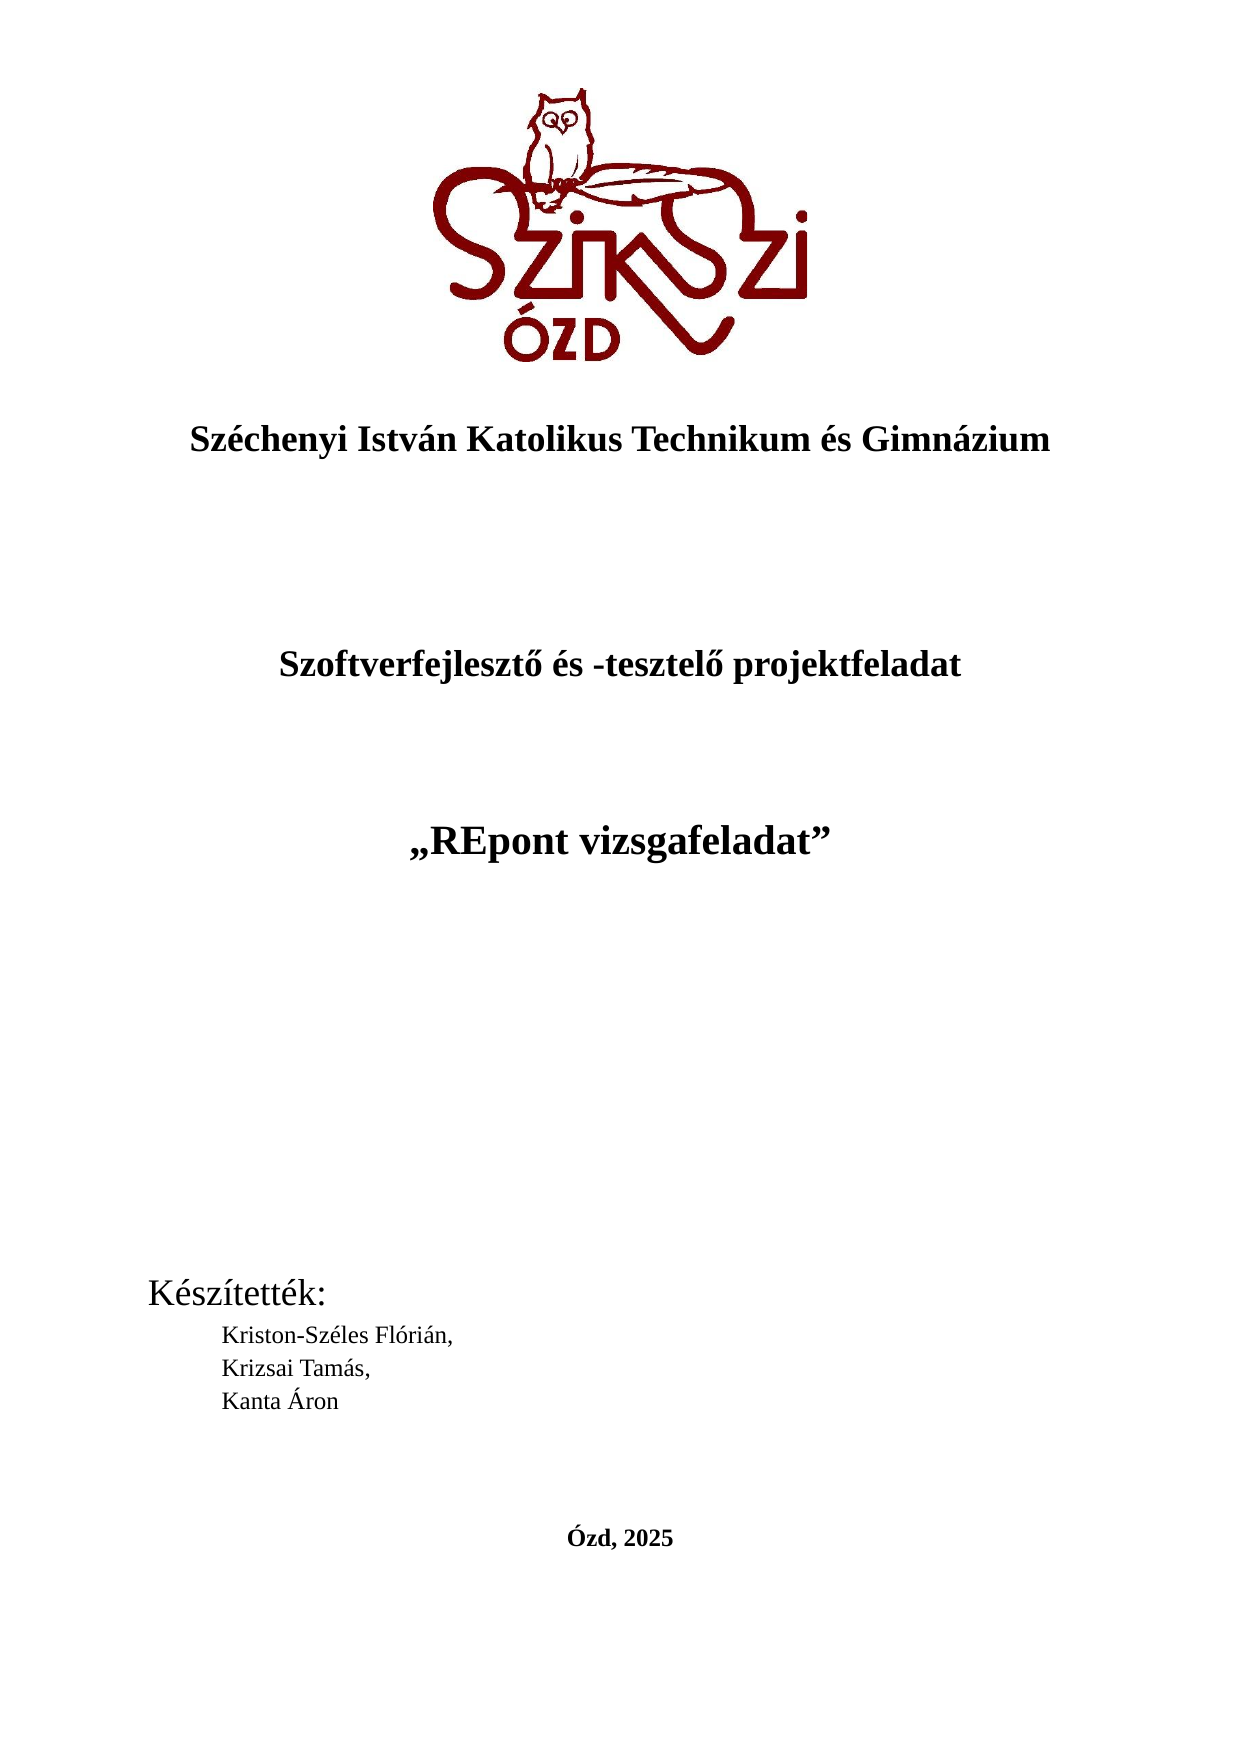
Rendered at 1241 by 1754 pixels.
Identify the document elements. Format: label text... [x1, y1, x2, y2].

text Készítették: [148, 1271, 1093, 1314]
text Szoftverfejlesztő és -tesztelő projektfeladat [148, 641, 1093, 684]
text Kriston-Széles Flórián, [148, 1320, 1093, 1349]
text „REpont vizsgafeladat” [148, 816, 1093, 864]
text Krizsai Tamás, [148, 1353, 1093, 1382]
text Kanta Áron [148, 1386, 1093, 1415]
text Ózd, 2025 [148, 1523, 1093, 1552]
picture [433, 88, 808, 362]
text Széchenyi István Katolikus Technikum és Gimnázium [148, 417, 1093, 460]
